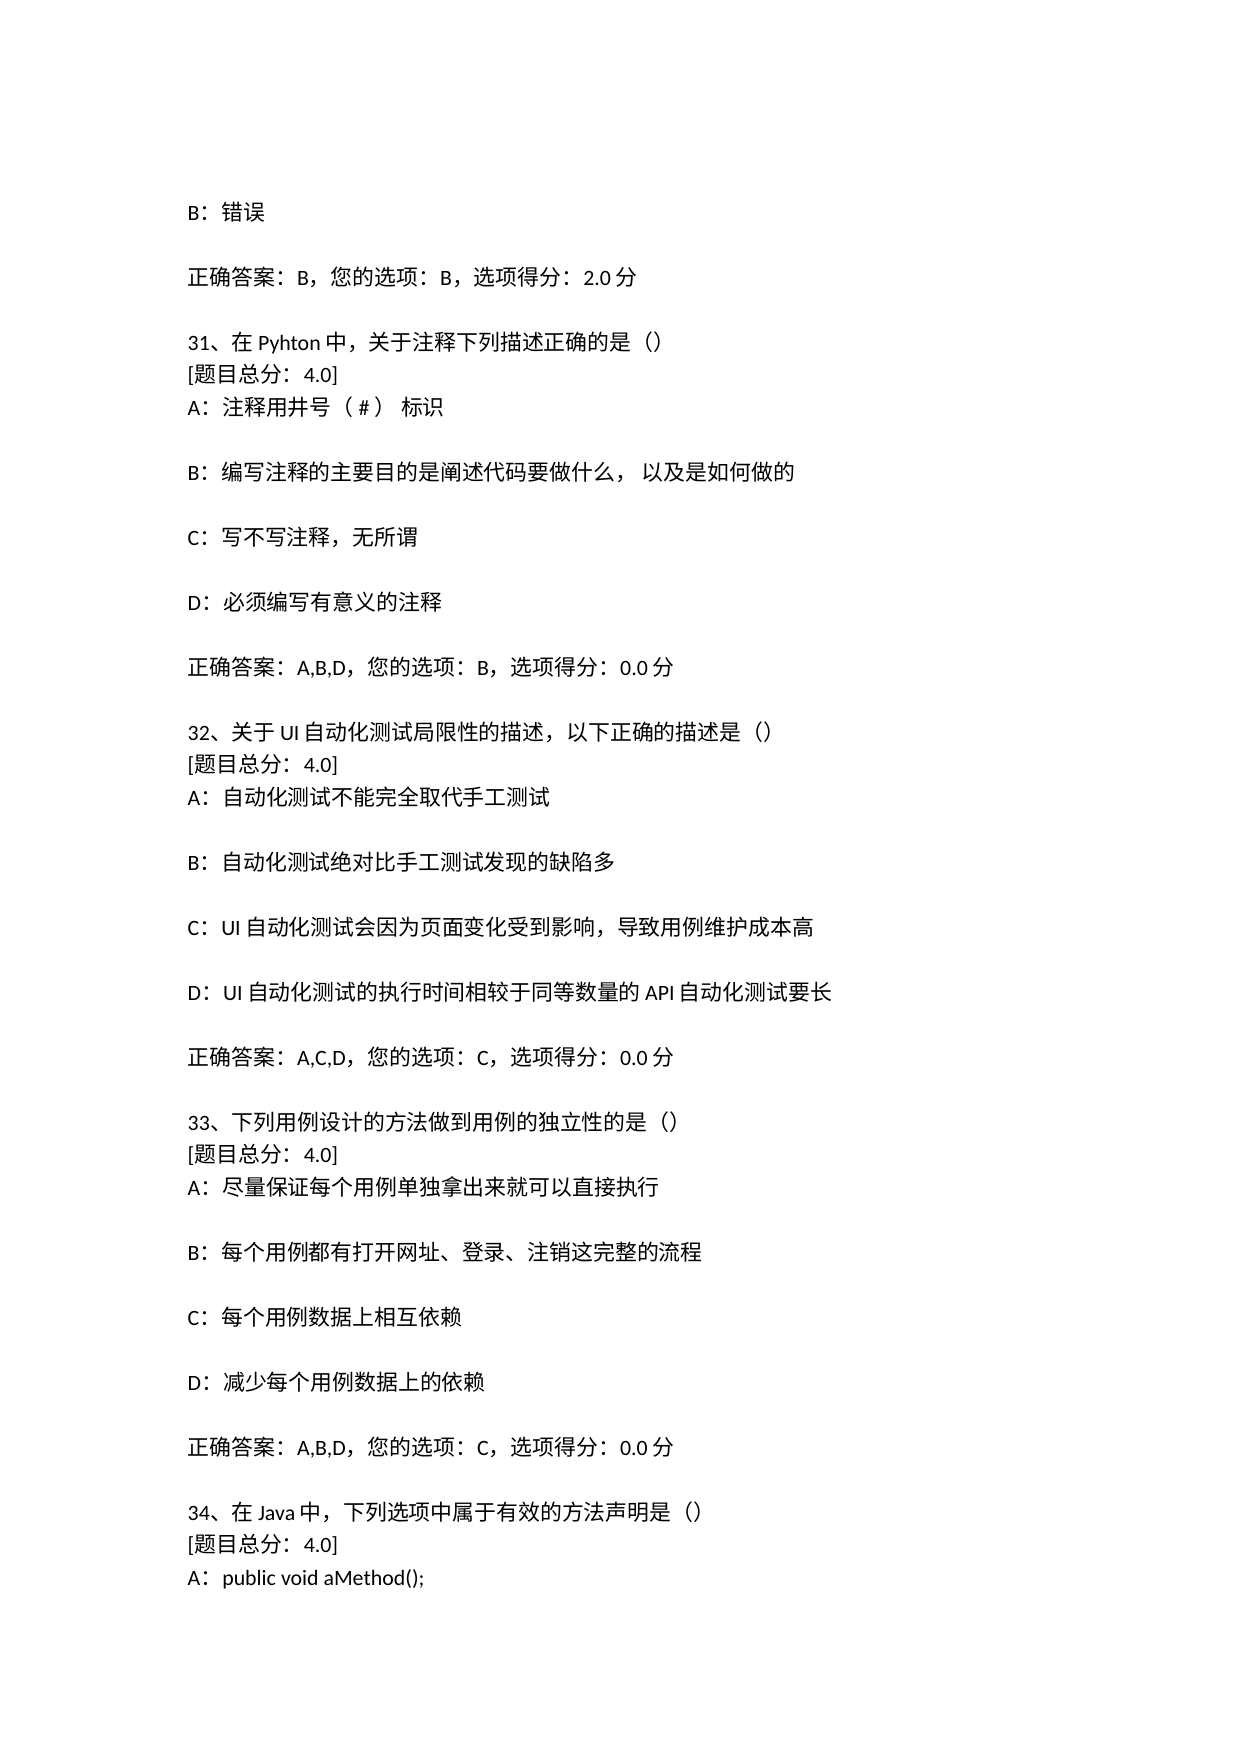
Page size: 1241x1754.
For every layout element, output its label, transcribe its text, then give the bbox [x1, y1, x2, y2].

text 32、关于UI自动化测试局限性的描述，以下正确的描述是（） [187, 714, 1053, 747]
text C：每个用例数据上相互依赖 [187, 1299, 1053, 1332]
text B：错误 [187, 194, 1053, 227]
text [题目总分：4.0] [187, 1137, 1053, 1169]
text A：注释用井号（ # ） 标识 [187, 389, 1053, 422]
text B：编写注释的主要目的是阐述代码要做什么， 以及是如何做的 [187, 454, 1053, 487]
text [题目总分：4.0] [187, 1527, 1053, 1559]
text 正确答案：A,B,D，您的选项：C，选项得分：0.0分 [187, 1429, 1053, 1462]
text 正确答案：B，您的选项：B，选项得分：2.0分 [187, 259, 1053, 292]
text [题目总分：4.0] [187, 357, 1053, 389]
text D：UI自动化测试的执行时间相较于同等数量的API自动化测试要长 [187, 974, 1053, 1007]
text 31、在Pyhton中，关于注释下列描述正确的是（） [187, 324, 1053, 357]
text C：UI自动化测试会因为页面变化受到影响，导致用例维护成本高 [187, 909, 1053, 942]
text 正确答案：A,C,D，您的选项：C，选项得分：0.0分 [187, 1039, 1053, 1072]
text D：减少每个用例数据上的依赖 [187, 1364, 1053, 1397]
text C：写不写注释，无所谓 [187, 519, 1053, 552]
text 33、下列用例设计的方法做到用例的独立性的是（） [187, 1104, 1053, 1137]
text A：public void aMethod(); [187, 1559, 1053, 1592]
text B：每个用例都有打开网址、登录、注销这完整的流程 [187, 1234, 1053, 1267]
text 34、在Java中，下列选项中属于有效的方法声明是（） [187, 1494, 1053, 1527]
text A：自动化测试不能完全取代手工测试 [187, 779, 1053, 812]
text D：必须编写有意义的注释 [187, 584, 1053, 617]
text A：尽量保证每个用例单独拿出来就可以直接执行 [187, 1169, 1053, 1202]
text B：自动化测试绝对比手工测试发现的缺陷多 [187, 844, 1053, 877]
text 正确答案：A,B,D，您的选项：B，选项得分：0.0分 [187, 649, 1053, 682]
text [题目总分：4.0] [187, 747, 1053, 779]
